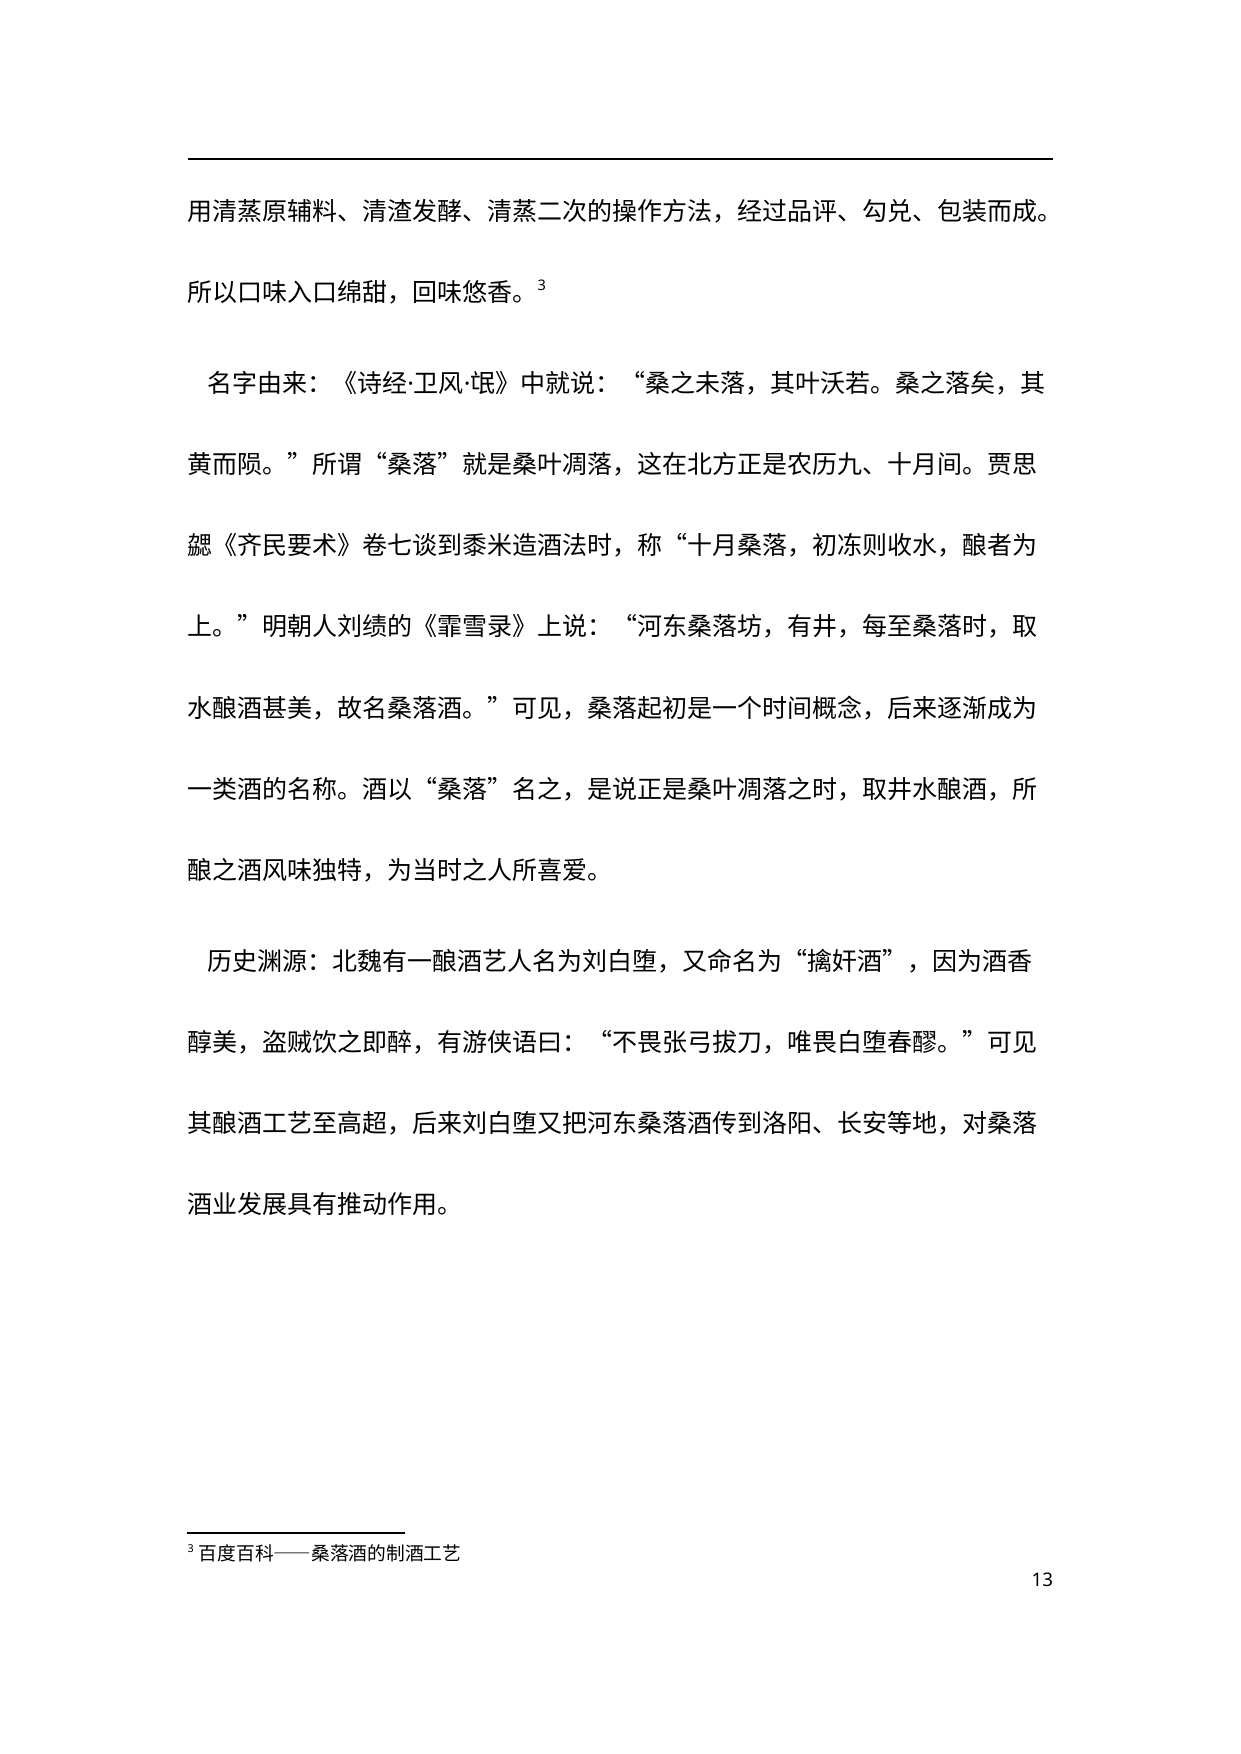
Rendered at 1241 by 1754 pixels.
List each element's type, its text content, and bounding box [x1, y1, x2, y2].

text 名字由来：《诗经·卫风·氓》中就说：“桑之未落，其叶沃若。桑之落矣，其黄而陨。”所谓“桑落”就是桑叶凋落，这在北方正是农历九、十月间。贾思勰《齐民要术》卷七谈到黍米造酒法时，称“十月桑落，初冻则收水，酿者为上。”明朝人刘绩的《霏雪录》上说：“河东桑落坊，有井，每至桑落时，取水酿酒甚美，故名桑落酒。”可见，桑落起初是一个时间概念，后来逐渐成为一类酒的名称。酒以“桑落”名之，是说正是桑叶凋落之时，取井水酿酒，所酿之酒风味独特，为当时之人所喜爱。 [187, 349, 1053, 901]
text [187, 177, 1053, 323]
text 历史渊源：北魏有一酿酒艺人名为刘白堕，又命名为“擒奸酒”，因为酒香醇美，盗贼饮之即醉，有游侠语曰：“不畏张弓拔刀，唯畏白堕春醪。”可见其酿酒工艺至高超，后来刘白堕又把河东桑落酒传到洛阳、长安等地，对桑落酒业发展具有推动作用。 [187, 927, 1053, 1236]
